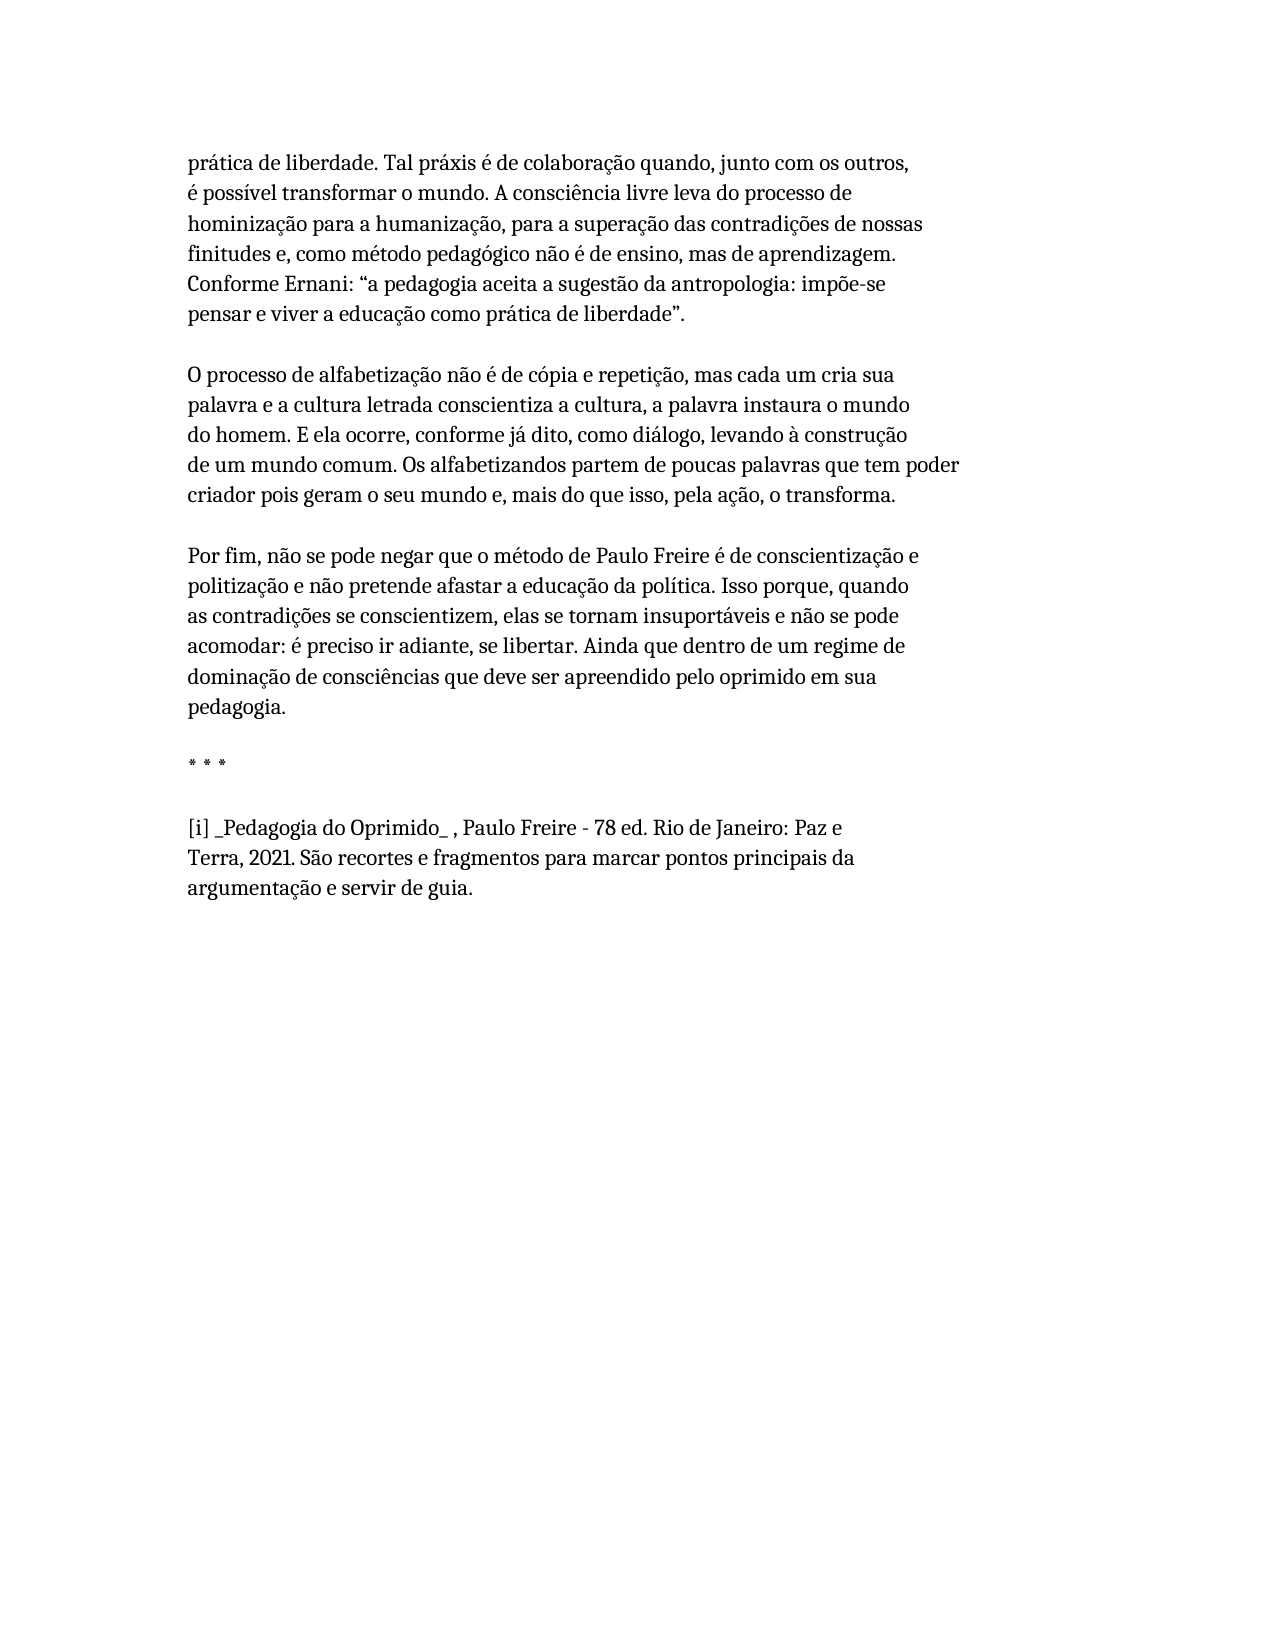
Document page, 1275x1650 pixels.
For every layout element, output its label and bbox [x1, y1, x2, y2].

text [187, 150, 1087, 992]
